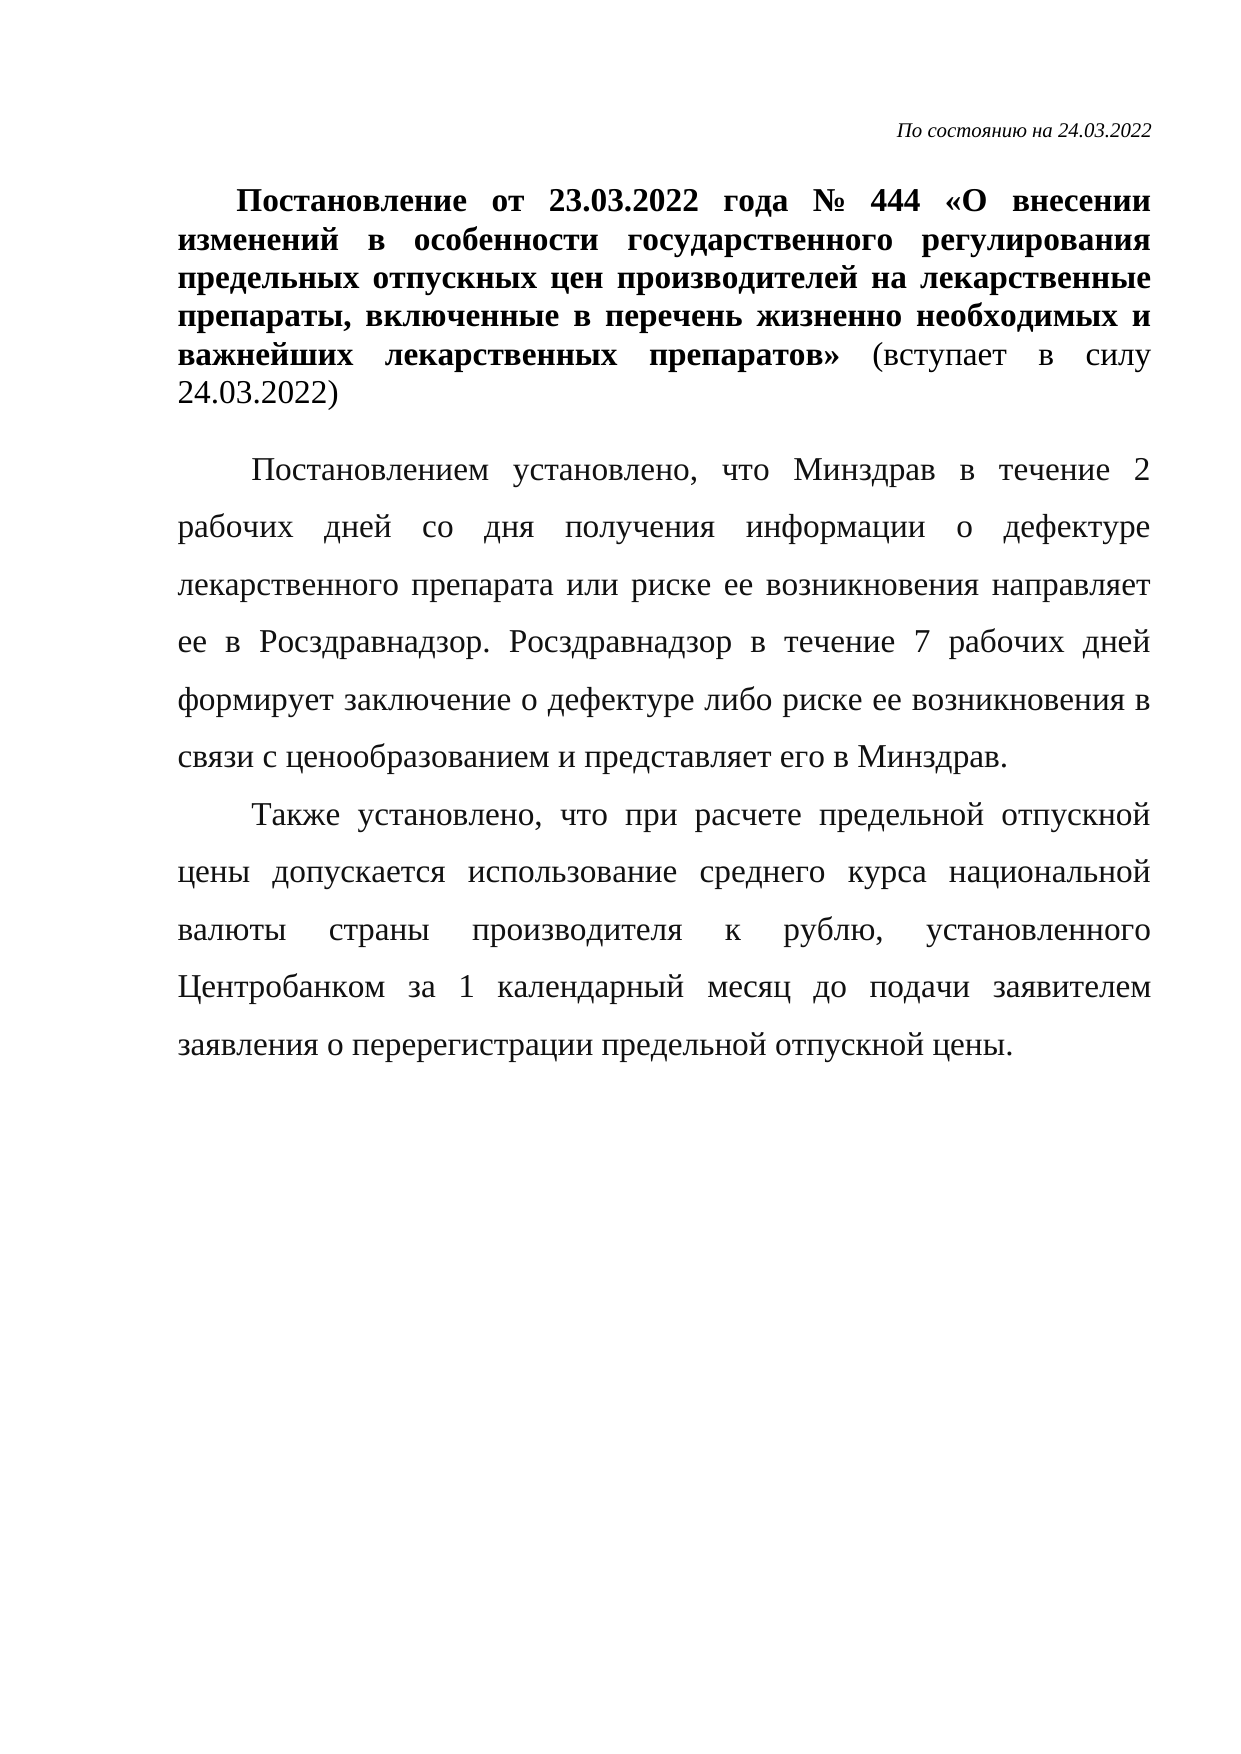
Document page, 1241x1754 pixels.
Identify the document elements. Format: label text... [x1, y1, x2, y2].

text Также установлено, что при расчете предельной отпускной цены допускается использование среднего курса национальной валюты страны производителя к рублю, установленного Центробанком за 1 календарный месяц до подачи заявителем заявления о перерегистрации предельной отпускной цены. [177, 794, 1152, 1062]
text Постановление от 23.03.2022 года № 444 «О внесении изменений в особенности государственного регулирования предельных отпускных цен производителей на лекарственные препараты, включенные в перечень жизненно необходимых и важнейших лекарственных препаратов» (вступает в силу 24.03.2022) [177, 181, 1152, 411]
text По состоянию на 24.03.2022 [177, 118, 1152, 142]
text Постановлением установлено, что Минздрав в течение 2 рабочих дней со дня получения информации о дефектуре лекарственного препарата или риске ее возникновения направляет ее в Росздравнадзор. Росздравнадзор в течение 7 рабочих дней формирует заключение о дефектуре либо риске ее возникновения в связи с ценообразованием и представляет его в Минздрав. [177, 449, 1152, 775]
